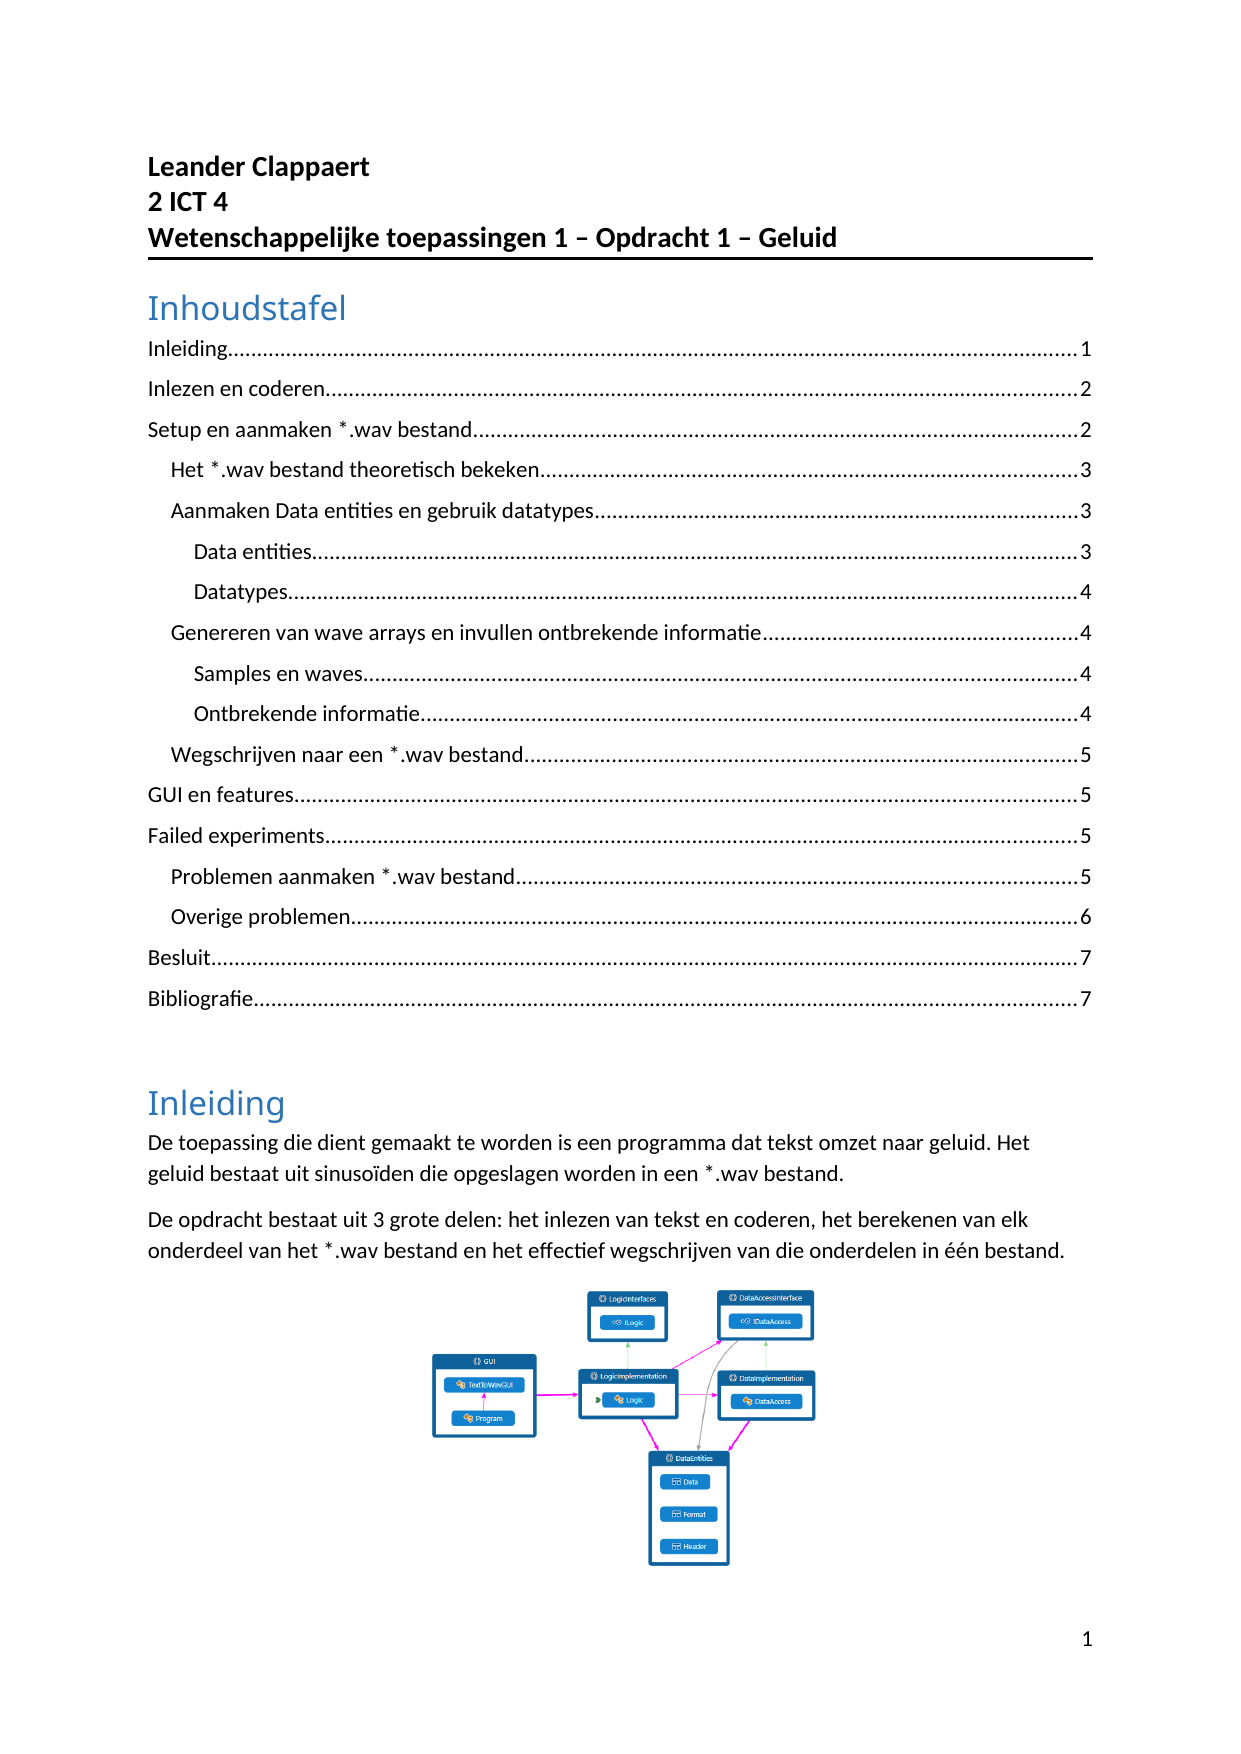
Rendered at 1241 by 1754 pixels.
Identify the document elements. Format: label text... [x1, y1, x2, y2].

text 2 ICT 4 [148, 183, 1093, 219]
text Wetenschappelijke toepassingen 1 – Opdracht 1 – Geluid [148, 219, 1093, 257]
picture [418, 1282, 822, 1574]
text De opdracht bestaat uit 3 grote delen: het inlezen van tekst en coderen, het berekenen van elk onderdeel van het *.wav bestand en het effectief wegschrijven van die onderdelen in één bestand. [148, 1206, 1093, 1264]
text De toepassing die dient gemaakt te worden is een programma dat tekst omzet naar geluid. Het geluid bestaat uit sinusoïden die opgeslagen worden in een *.wav bestand. [148, 1128, 1093, 1187]
text Leander Clappaert [148, 148, 1093, 183]
subtitle Inleiding [148, 1079, 1093, 1125]
